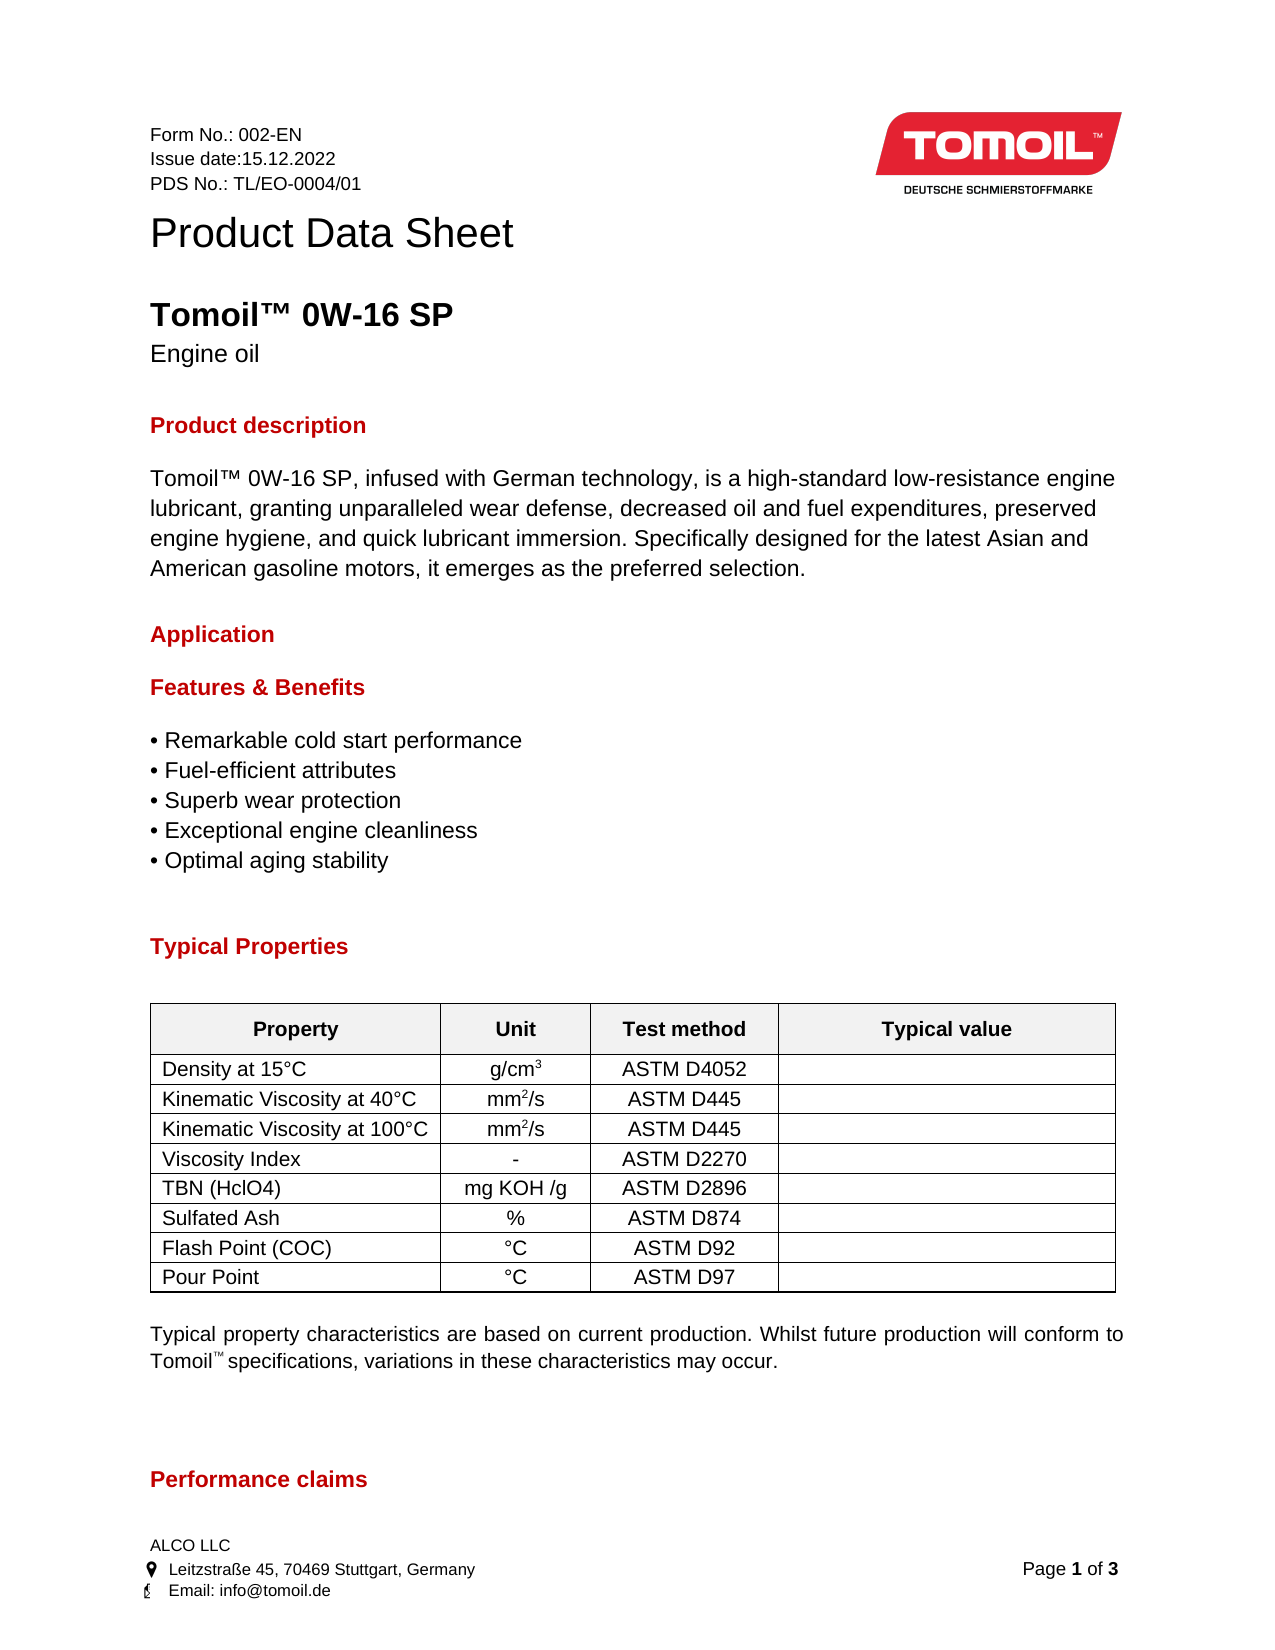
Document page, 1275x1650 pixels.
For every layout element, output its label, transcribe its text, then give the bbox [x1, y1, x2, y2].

table_cell Viscosity Index [151, 1144, 440, 1173]
table_cell ASTM D4052 [591, 1055, 778, 1084]
table_cell Sulfated Ash [151, 1204, 440, 1232]
text Engine oil [150, 339, 1125, 368]
text Tomoil™ 0W-16 SP [150, 295, 1125, 333]
table_cell mm2/s [441, 1114, 590, 1143]
table_cell Density at 15°C [151, 1055, 440, 1084]
table_cell mg KOH /g [441, 1174, 590, 1202]
table_cell % [441, 1204, 590, 1232]
text Application [150, 621, 1125, 648]
table_cell mm2/s [441, 1085, 590, 1113]
table_header Property [151, 1004, 440, 1054]
table_cell Pour Point [151, 1263, 440, 1291]
text Product Data Sheet [150, 209, 1125, 257]
text Typical Properties [150, 933, 1125, 959]
table_cell [779, 1055, 1115, 1084]
picture [141, 1558, 163, 1599]
table_cell g/cm3 [441, 1055, 590, 1084]
text Product description [150, 412, 1125, 438]
table_cell - [441, 1144, 590, 1173]
table_header Typical value [779, 1004, 1115, 1054]
text Features & Benefits [150, 674, 1125, 700]
table_cell [779, 1114, 1115, 1143]
table_cell Flash Point (COC) [151, 1233, 440, 1262]
table_cell [779, 1174, 1115, 1202]
table_cell [779, 1085, 1115, 1113]
table_header Unit [441, 1004, 590, 1054]
picture [871, 73, 1125, 209]
text Typical property characteristics are based on current production. Whilst future production will conform to Tomoil™ specifications, variations in these characteristics may occur. [150, 1322, 1125, 1373]
table_cell [779, 1263, 1115, 1291]
table_cell TBN (HclO4) [151, 1174, 440, 1202]
table_cell ASTM D92 [591, 1233, 778, 1262]
table_cell [779, 1144, 1115, 1173]
text • Remarkable cold start performance • Fuel-efficient attributes • Superb wear protection • Exceptional engine cleanliness • Optimal aging stability [150, 727, 1125, 874]
text Tomoil™ 0W-16 SP, infused with German technology, is a high-standard low-resistance engine lubricant, granting unparalleled wear defense, decreased oil and fuel expenditures, preserved engine hygiene, and quick lubricant immersion. Specifically designed for the latest Asian and American gasoline motors, it emerges as the preferred selection. [150, 464, 1125, 581]
table_cell ASTM D2896 [591, 1174, 778, 1202]
table_cell Kinematic Viscosity at 100°C [151, 1114, 440, 1143]
table_header Test method [591, 1004, 778, 1054]
table_cell [779, 1233, 1115, 1262]
table_cell [779, 1204, 1115, 1232]
table_cell Kinematic Viscosity at 40°C [151, 1085, 440, 1113]
text Performance claims [150, 1466, 1125, 1493]
table_cell ASTM D2270 [591, 1144, 778, 1173]
table_cell ASTM D97 [591, 1263, 778, 1291]
table_cell ASTM D445 [591, 1085, 778, 1113]
table_cell ASTM D874 [591, 1204, 778, 1232]
table_cell ASTM D445 [591, 1114, 778, 1143]
table_cell °C [441, 1263, 590, 1291]
table_cell °C [441, 1233, 590, 1262]
